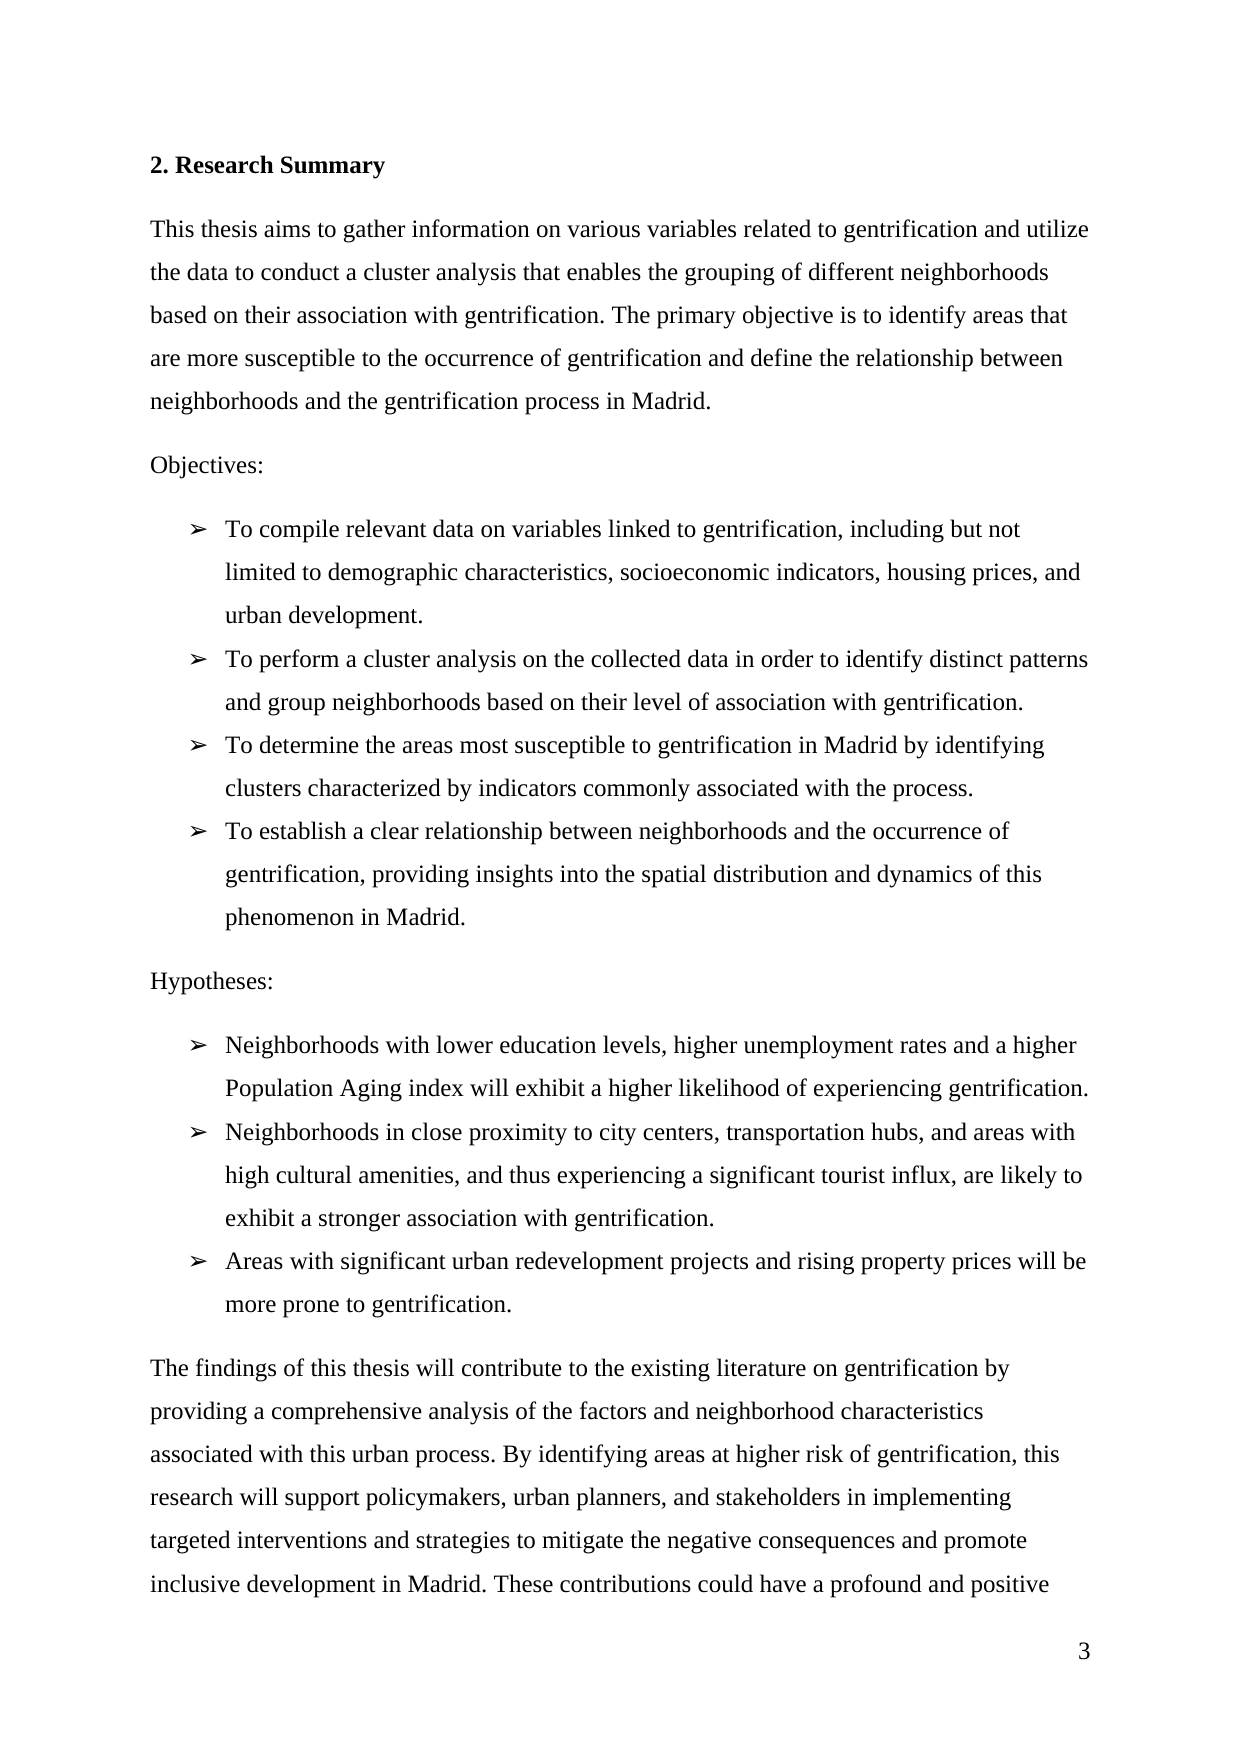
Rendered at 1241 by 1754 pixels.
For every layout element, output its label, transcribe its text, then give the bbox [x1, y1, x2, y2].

text Hypotheses: [150, 966, 1090, 995]
subtitle 2. Research Summary [150, 150, 1090, 179]
list To determine the areas most susceptible to gentrification in Madrid by identifying clusters characterized by indicators commonly associated with the process. [187, 730, 1090, 802]
list To establish a clear relationship between neighborhoods and the occurrence of gentrification, providing insights into the spatial distribution and dynamics of this phenomenon in Madrid. [187, 816, 1090, 931]
list To compile relevant data on variables linked to gentrification, including but not limited to demographic characteristics, socioeconomic indicators, housing prices, and urban development. [187, 514, 1090, 629]
list To perform a cluster analysis on the collected data in order to identify distinct patterns and group neighborhoods based on their level of association with gentrification. [187, 644, 1090, 716]
text This thesis aims to gather information on various variables related to gentrification and utilize the data to conduct a cluster analysis that enables the grouping of different neighborhoods based on their association with gentrification. The primary objective is to identify areas that are more susceptible to the occurrence of gentrification and define the relationship between neighborhoods and the gentrification process in Madrid. [150, 214, 1090, 415]
list Neighborhoods with lower education levels, higher unemployment rates and a higher Population Aging index will exhibit a higher likelihood of experiencing gentrification. [187, 1030, 1090, 1102]
text Objectives: [150, 450, 1090, 479]
list Neighborhoods in close proximity to city centers, transportation hubs, and areas with high cultural amenities, and thus experiencing a significant tourist influx, are likely to exhibit a stronger association with gentrification. [187, 1117, 1090, 1232]
list Areas with significant urban redevelopment projects and rising property prices will be more prone to gentrification. [187, 1246, 1090, 1318]
